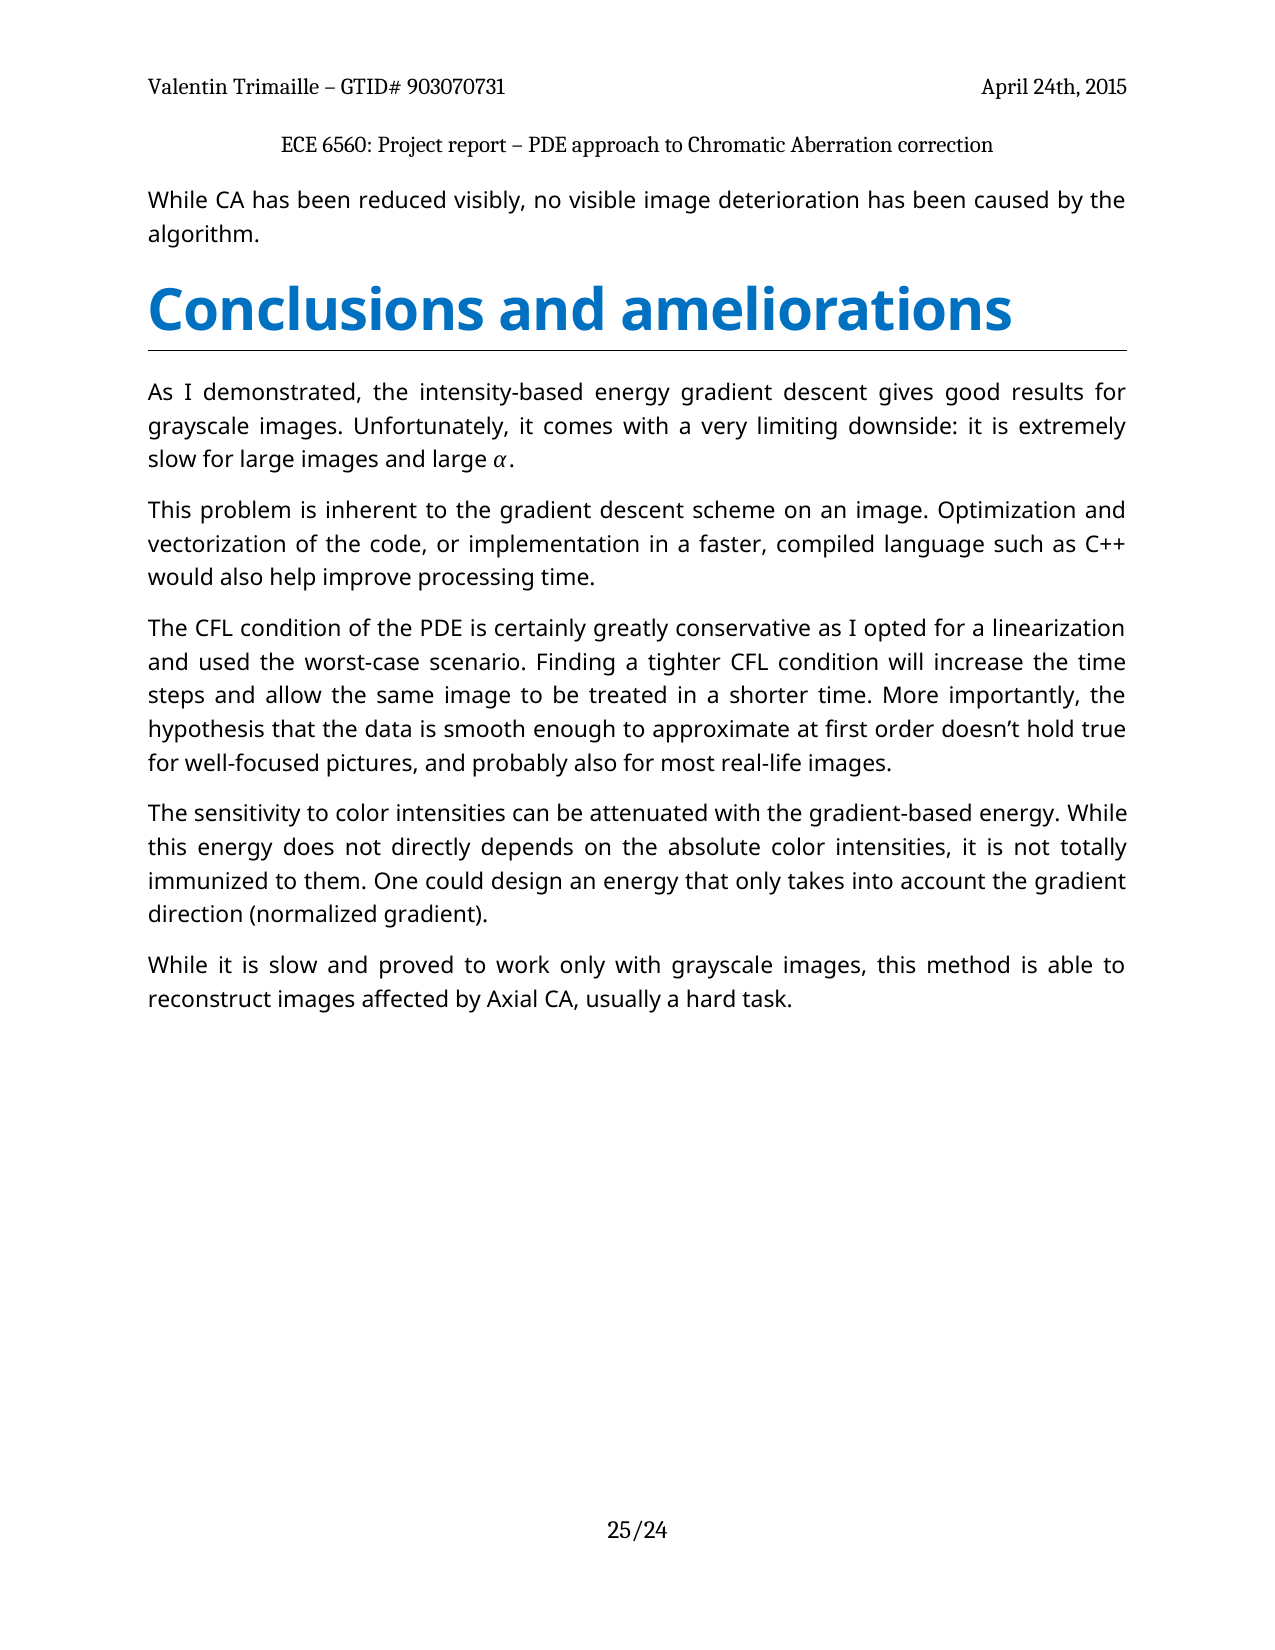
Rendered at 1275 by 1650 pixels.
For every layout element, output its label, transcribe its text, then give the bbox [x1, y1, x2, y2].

text This problem is inherent to the gradient descent scheme on an image. Optimization and vectorization of the code, or implementation in a faster, compiled language such as C++ would also help improve processing time. [148, 494, 1127, 592]
text While CA has been reduced visibly, no visible image deterioration has been caused by the algorithm. [148, 184, 1127, 249]
text The sensitivity to color intensities can be attenuated with the gradient-based energy. While this energy does not directly depends on the absolute color intensities, it is not totally immunized to them. One could design an energy that only takes into account the gradient direction (normalized gradient). [148, 797, 1127, 929]
text The CFL condition of the PDE is certainly greatly conservative as I opted for a linearization and used the worst-case scenario. Finding a tighter CFL condition will increase the time steps and allow the same image to be treated in a shorter time. More importantly, the hypothesis that the data is smooth enough to approximate at first order doesn’t hold true for well-focused pictures, and probably also for most real-life images. [148, 612, 1127, 778]
text While it is slow and proved to work only with grayscale images, this method is able to reconstruct images affected by Axial CA, usually a hard task. [148, 949, 1127, 1014]
text Conclusions and ameliorations [148, 268, 1127, 350]
text As I demonstrated, the intensity-based energy gradient descent gives good results for grayscale images. Unfortunately, it comes with a very limiting downside: it is extremely slow for large images and large . [148, 376, 1127, 474]
